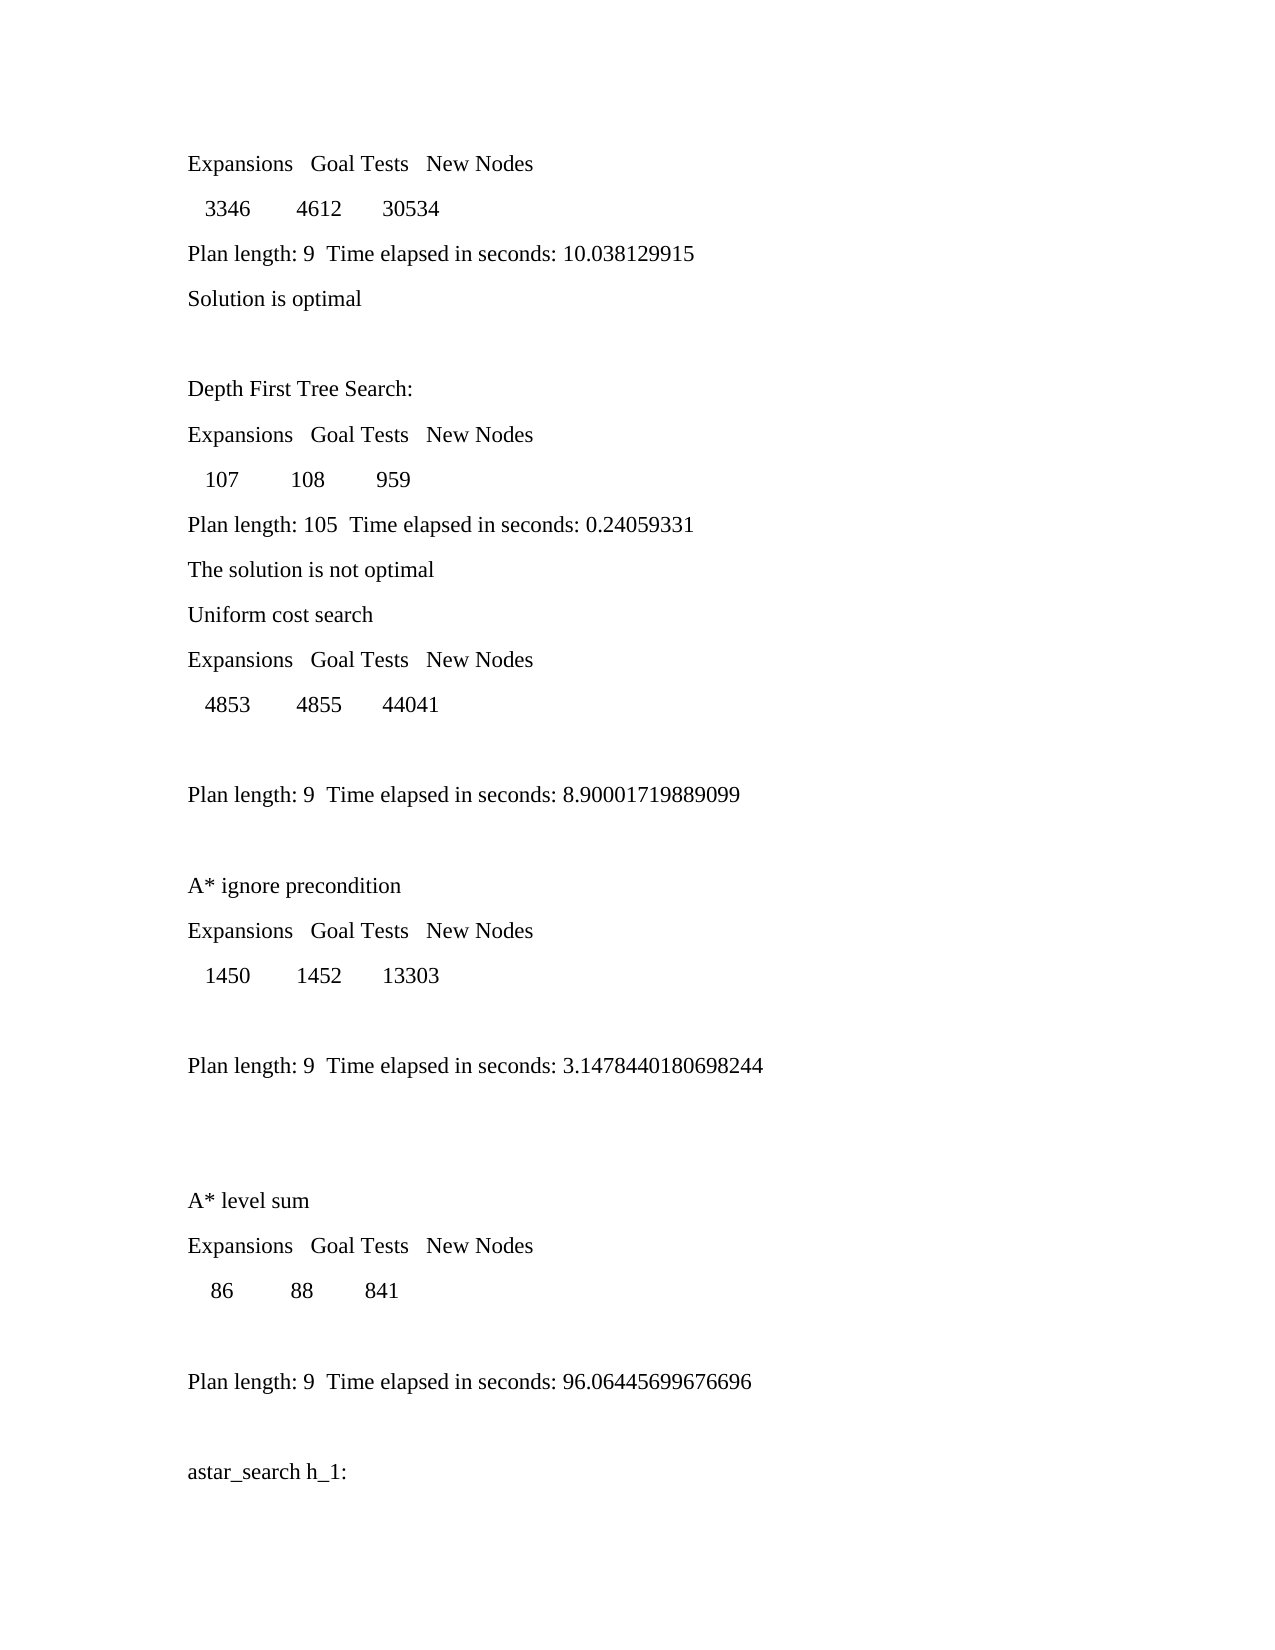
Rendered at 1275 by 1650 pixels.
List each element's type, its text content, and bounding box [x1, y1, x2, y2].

text 1450 1452 13303 [187, 962, 1087, 988]
text Uniform cost search [187, 601, 1087, 627]
text Expansions Goal Tests New Nodes [187, 917, 1087, 943]
text astar_search h_1: [187, 1458, 1087, 1484]
text Plan length: 9 Time elapsed in seconds: 10.038129915 [187, 240, 1087, 267]
text 86 88 841 [187, 1278, 1087, 1304]
text 4853 4855 44041 [187, 691, 1087, 718]
text Depth First Tree Search: [187, 376, 1087, 402]
text Expansions Goal Tests New Nodes [187, 1232, 1087, 1259]
text Expansions Goal Tests New Nodes [187, 646, 1087, 672]
text Plan length: 9 Time elapsed in seconds: 96.06445699676696 [187, 1368, 1087, 1394]
text Plan length: 105 Time elapsed in seconds: 0.24059331 [187, 511, 1087, 537]
text 3346 4612 30534 [187, 195, 1087, 221]
text Plan length: 9 Time elapsed in seconds: 8.90001719889099 [187, 781, 1087, 808]
text 107 108 959 [187, 466, 1087, 492]
text Expansions Goal Tests New Nodes [187, 421, 1087, 447]
text A* ignore precondition [187, 872, 1087, 898]
text Solution is optimal [187, 285, 1087, 312]
text Plan length: 9 Time elapsed in seconds: 3.1478440180698244 [187, 1052, 1087, 1078]
text The solution is not optimal [187, 556, 1087, 582]
text Expansions Goal Tests New Nodes [187, 150, 1087, 176]
text A* level sum [187, 1187, 1087, 1214]
